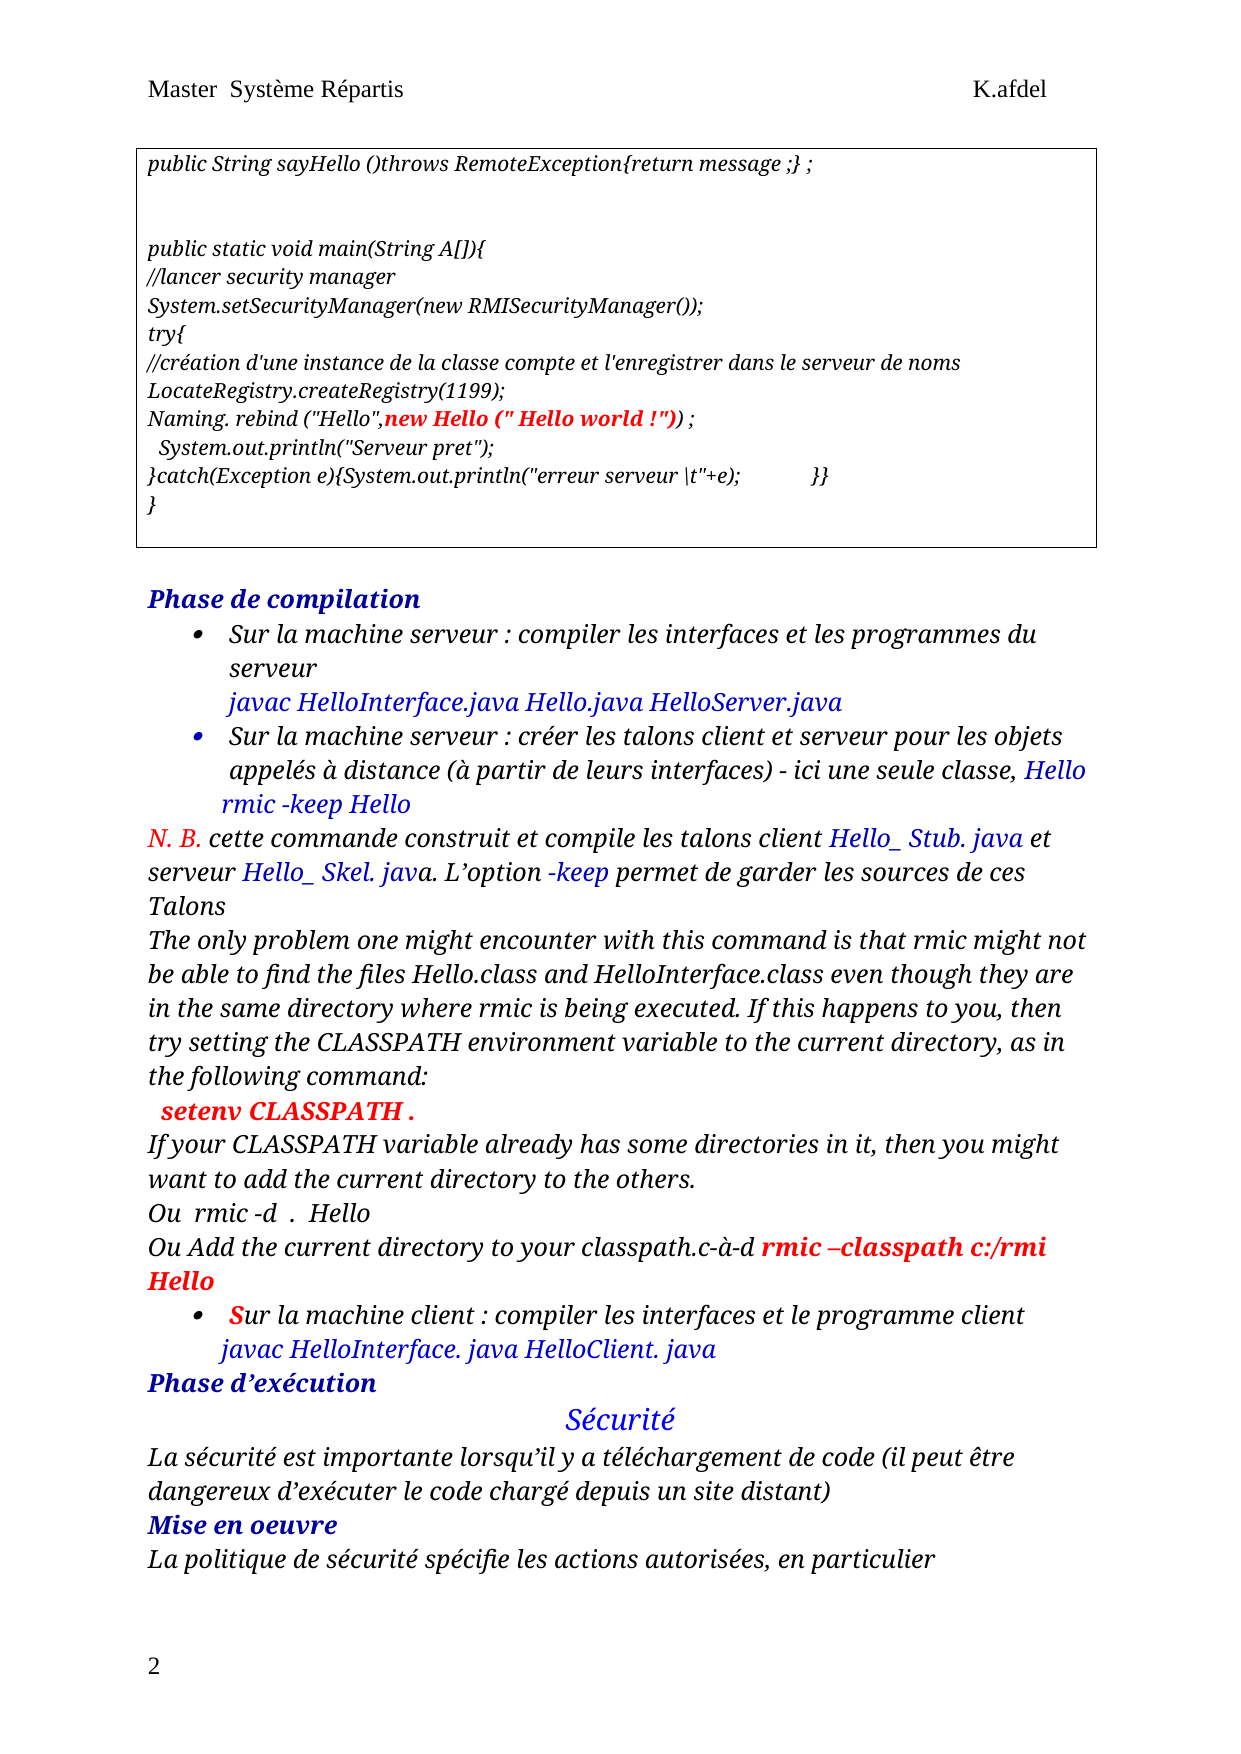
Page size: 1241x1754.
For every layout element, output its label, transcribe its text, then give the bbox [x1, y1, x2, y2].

text setenv CLASSPATH . [148, 1093, 1093, 1127]
text javac HelloInterface. java HelloClient. java [148, 1332, 1093, 1366]
subtitle Phase de compilation [148, 582, 1093, 616]
text Talons [148, 889, 1093, 923]
subtitle Phase d’exécution [148, 1366, 1093, 1400]
list Sur la machine serveur : compiler les interfaces et les programmes du serveur [191, 616, 1093, 684]
text rmic -keep Hello [148, 787, 1093, 821]
text Ou rmic -d . Hello [148, 1195, 1093, 1229]
text If your CLASSPATH variable already has some directories in it, then you might want to add the current directory to the others. [148, 1127, 1093, 1195]
text La sécurité est importante lorsqu’il y a téléchargement de code (il peut être dangereux d’exécuter le code chargé depuis un site distant) [148, 1439, 1093, 1507]
text Ou Add the current directory to your classpath.c-à-d rmic –classpath c:/rmi Hello [148, 1229, 1093, 1297]
text The only problem one might encounter with this command is that rmic might not be able to find the files Hello.class and HelloInterface.class even though they are in the same directory where rmic is being executed. If this happens to you, then try setting the CLASSPATH environment variable to the current directory, as in the following command: [148, 923, 1093, 1093]
text La politique de sécurité spécifie les actions autorisées, en particulier [148, 1542, 1093, 1576]
text javac HelloInterface.java Hello.java HelloServer.java [155, 684, 1093, 718]
list Sur la machine serveur : créer les talons client et serveur pour les objets appelés à distance (à partir de leurs interfaces) - ici une seule classe, Hello [191, 718, 1093, 787]
list Sur la machine client : compiler les interfaces et le programme client [191, 1297, 1093, 1332]
subtitle Sécurité [148, 1400, 1093, 1439]
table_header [137, 149, 1096, 547]
text N. B. cette commande construit et compile les talons client Hello_ Stub. java et serveur Hello_ Skel. java. L’option -keep permet de garder les sources de ces [148, 821, 1093, 889]
subtitle Mise en oeuvre [148, 1507, 1093, 1542]
